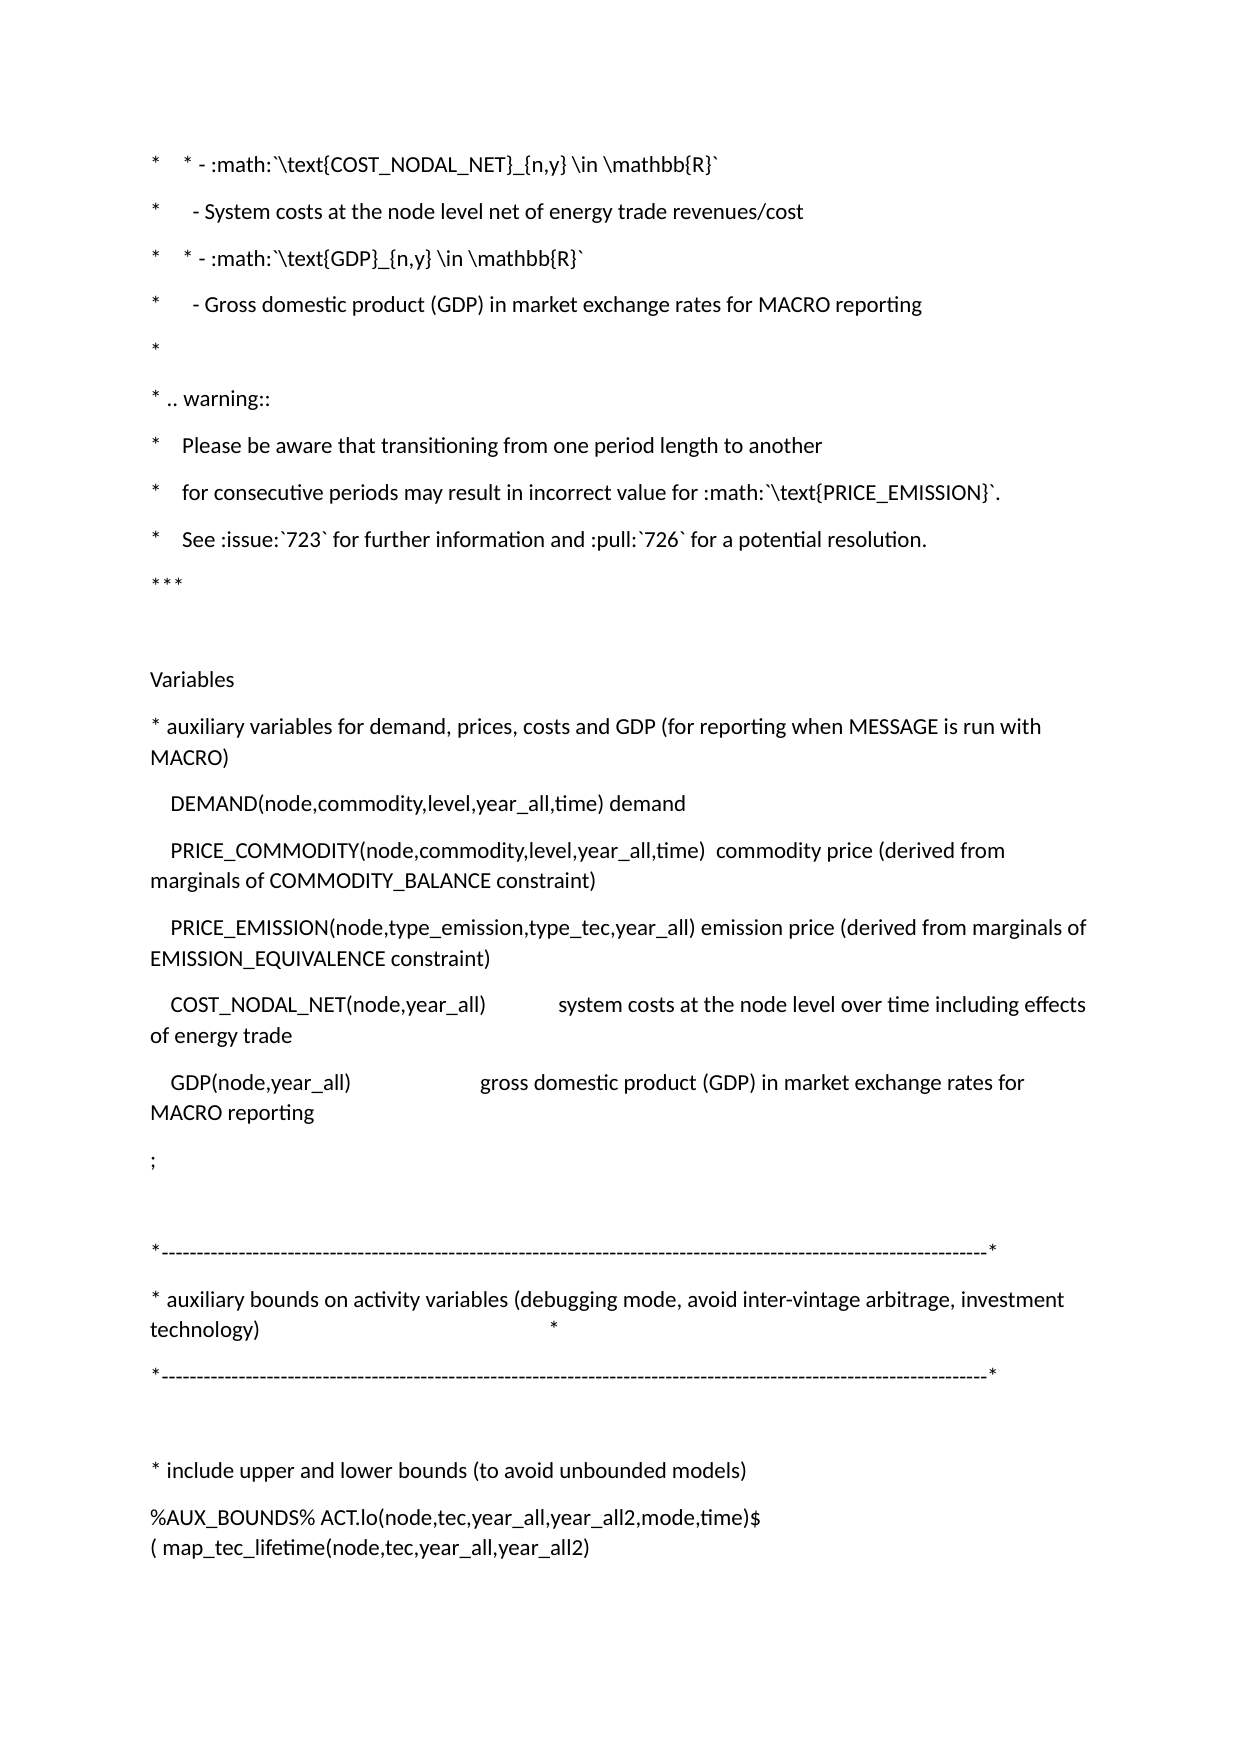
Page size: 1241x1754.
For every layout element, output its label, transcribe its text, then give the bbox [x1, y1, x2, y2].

text * .. warning:: [150, 384, 1090, 412]
text GDP(node,year_all) gross domestic product (GDP) in market exchange rates for MACRO reporting [150, 1068, 1090, 1126]
text DEMAND(node,commodity,level,year_all,time) demand [150, 789, 1090, 818]
text *----------------------------------------------------------------------------------------------------------------------* [150, 1362, 1090, 1391]
text * [150, 337, 1090, 366]
text Variables [150, 666, 1090, 694]
text %AUX_BOUNDS% ACT.lo(node,tec,year_all,year_all2,mode,time)$( map_tec_lifetime(node,tec,year_all,year_all2) [150, 1503, 1090, 1561]
text * - Gross domestic product (GDP) in market exchange rates for MACRO reporting [150, 291, 1090, 319]
text *----------------------------------------------------------------------------------------------------------------------* [150, 1238, 1090, 1267]
text * * - :math:`\text{COST_NODAL_NET}_{n,y} \in \mathbb{R}` [150, 150, 1090, 178]
text * include upper and lower bounds (to avoid unbounded models) [150, 1456, 1090, 1484]
text * for consecutive periods may result in incorrect value for :math:`\text{PRICE_EMISSION}`. [150, 478, 1090, 506]
text PRICE_COMMODITY(node,commodity,level,year_all,time) commodity price (derived from marginals of COMMODITY_BALANCE constraint) [150, 836, 1090, 895]
text * Please be aware that transitioning from one period length to another [150, 431, 1090, 459]
text * auxiliary bounds on activity variables (debugging mode, avoid inter-vintage arbitrage, investment technology) * [150, 1285, 1090, 1344]
text * - System costs at the node level net of energy trade revenues/cost [150, 197, 1090, 225]
text * auxiliary variables for demand, prices, costs and GDP (for reporting when MESSAGE is run with MACRO) [150, 712, 1090, 771]
text * * - :math:`\text{GDP}_{n,y} \in \mathbb{R}` [150, 244, 1090, 272]
text PRICE_EMISSION(node,type_emission,type_tec,year_all) emission price (derived from marginals of EMISSION_EQUIVALENCE constraint) [150, 913, 1090, 972]
text *** [150, 572, 1090, 600]
text * See :issue:`723` for further information and :pull:`726` for a potential resolution. [150, 525, 1090, 553]
text ; [150, 1145, 1090, 1173]
text COST_NODAL_NET(node,year_all) system costs at the node level over time including effects of energy trade [150, 991, 1090, 1049]
